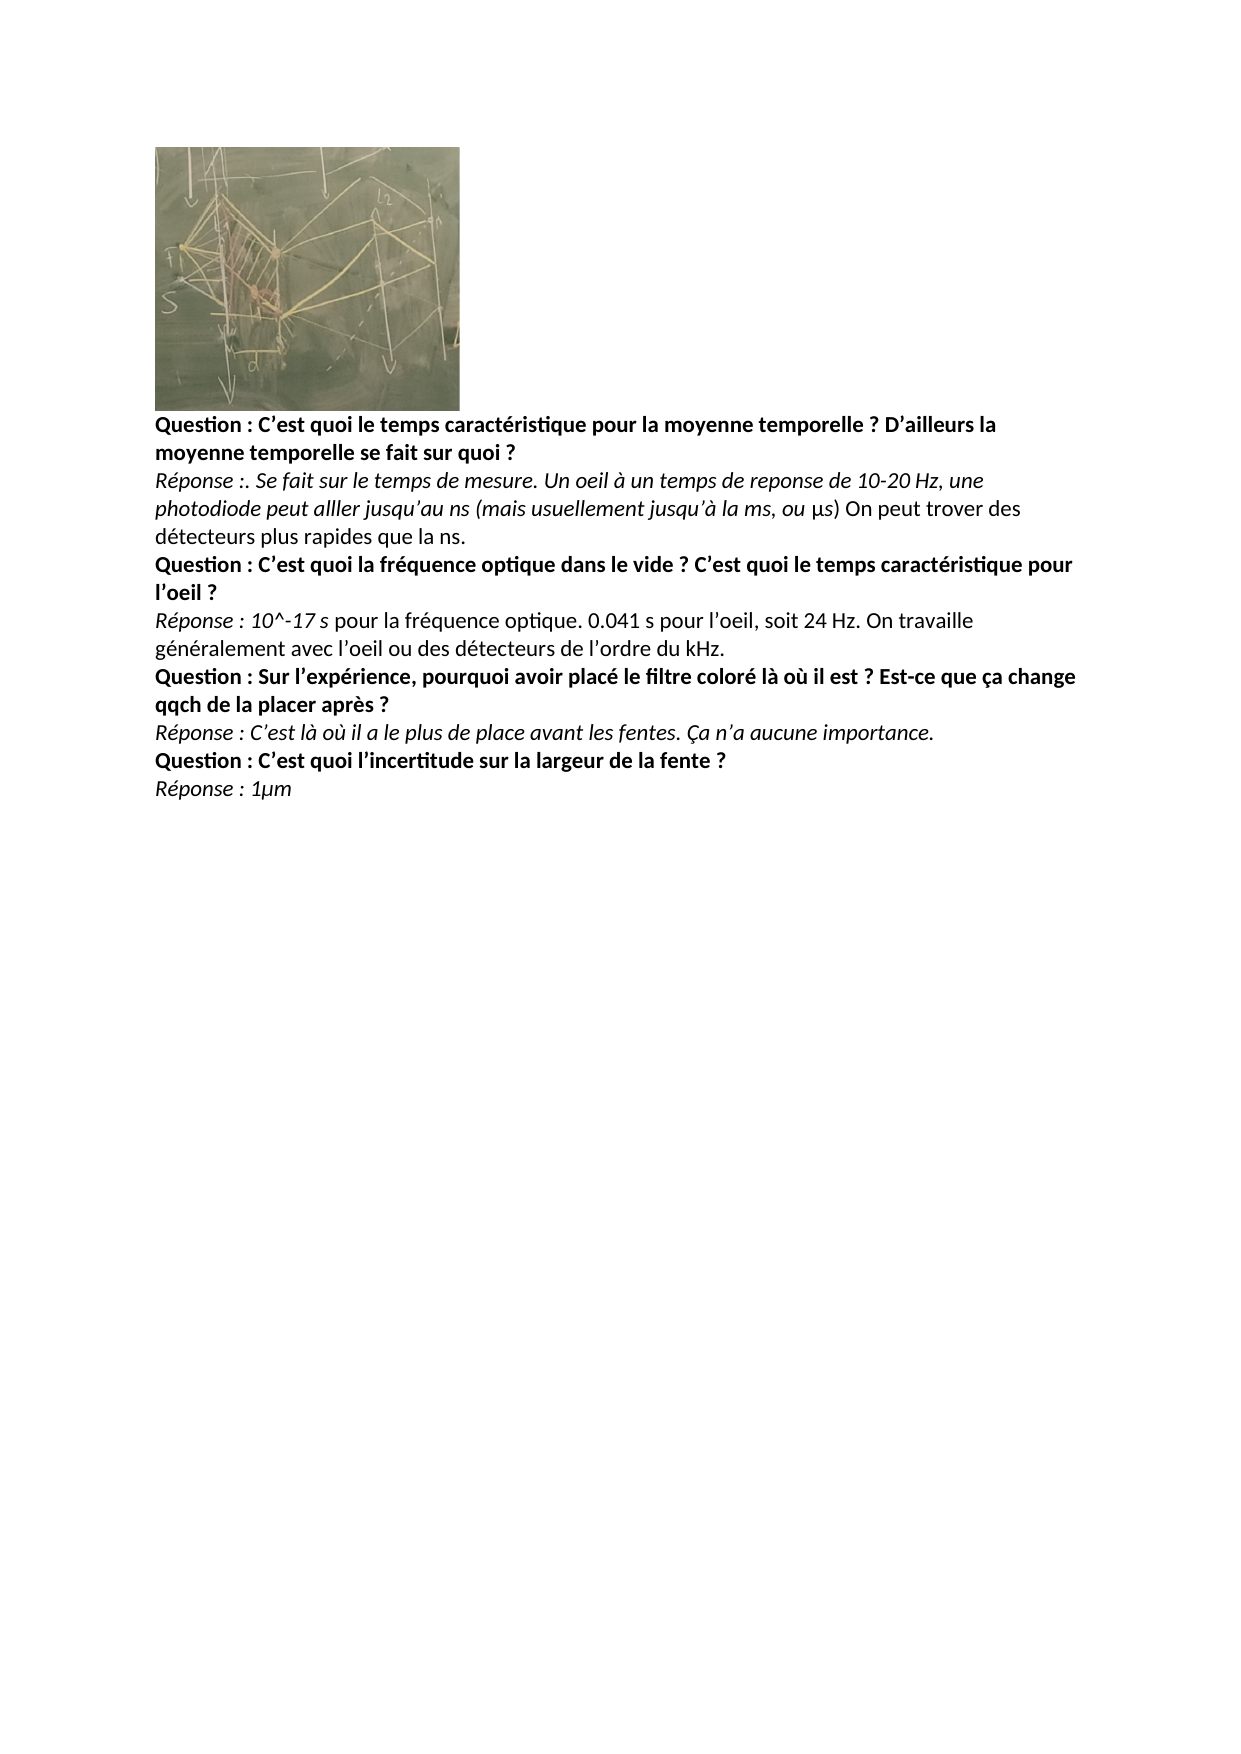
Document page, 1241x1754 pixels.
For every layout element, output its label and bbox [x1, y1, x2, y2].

table_cell [148, 148, 1093, 1587]
